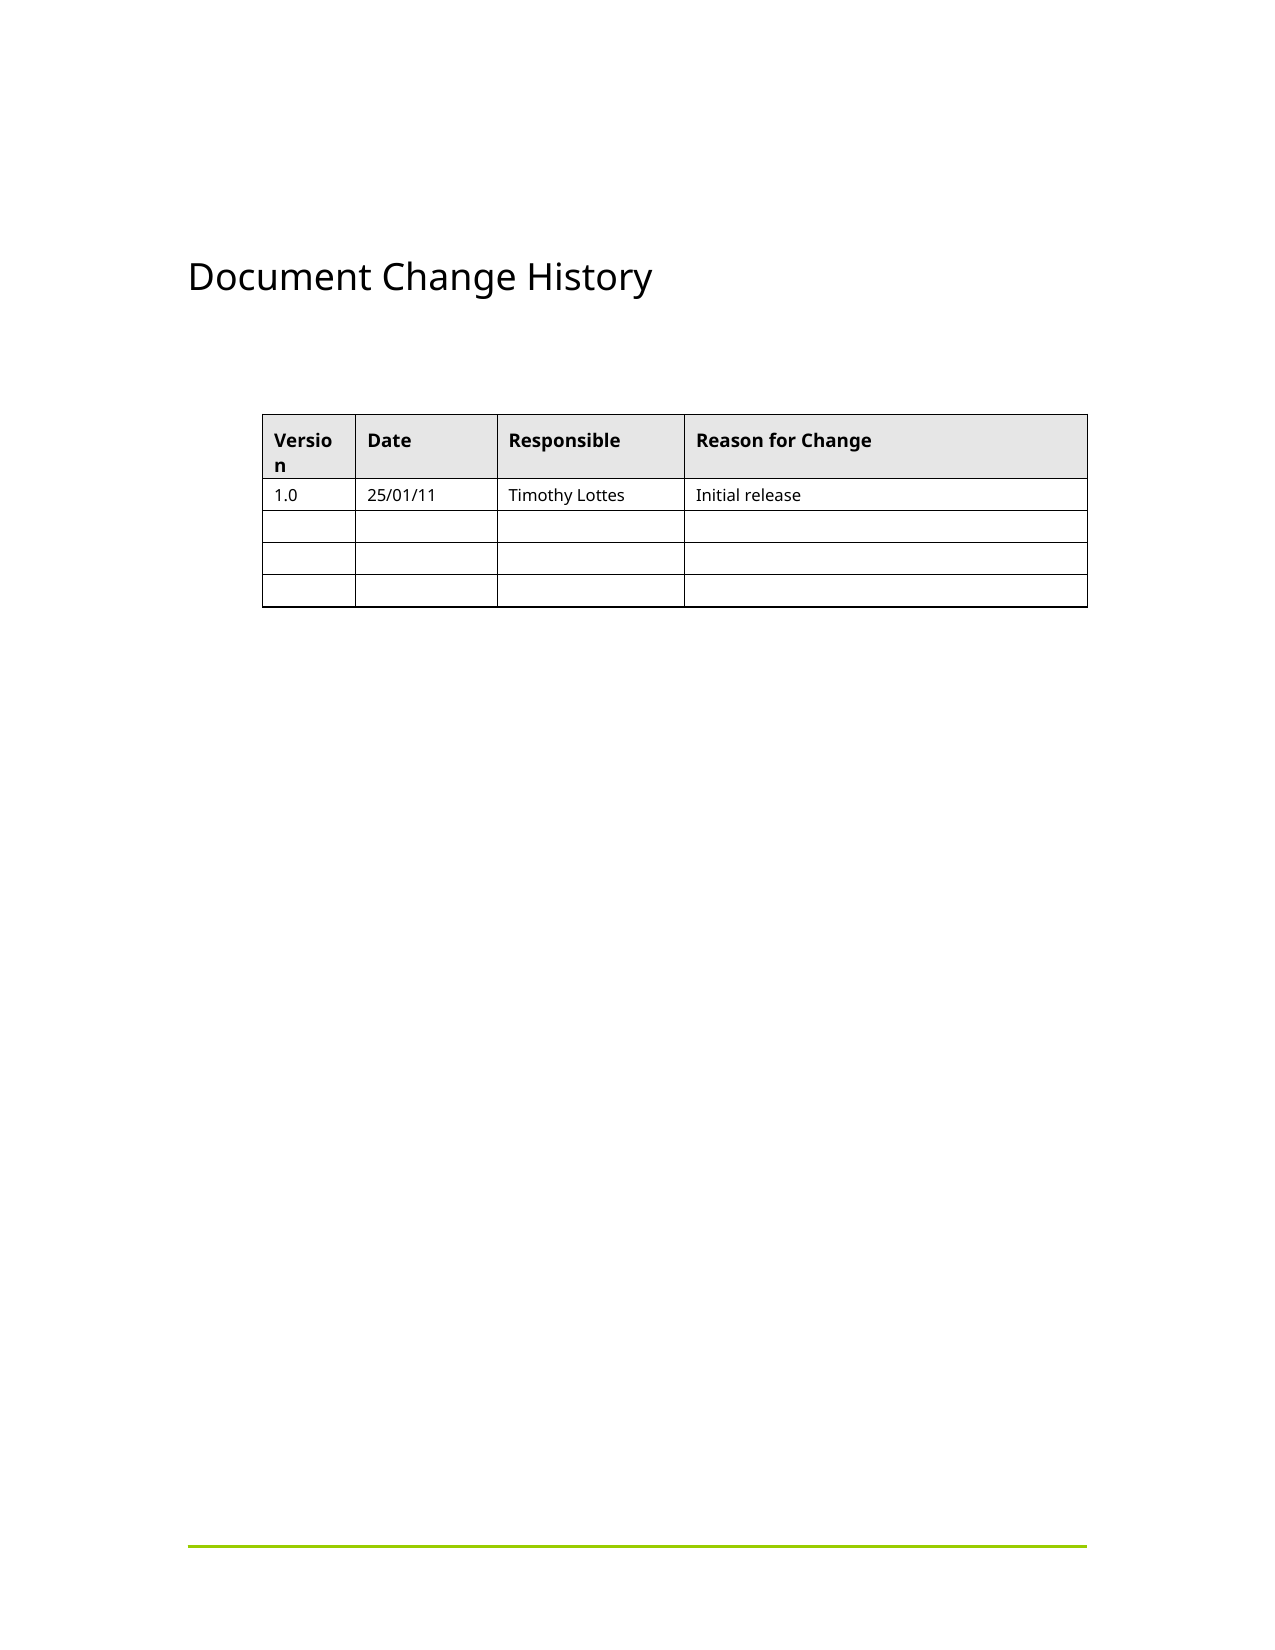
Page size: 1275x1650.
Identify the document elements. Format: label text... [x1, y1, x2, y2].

table_cell [263, 511, 355, 542]
table_cell [498, 511, 684, 542]
table_header Reason for Change [685, 415, 1087, 478]
table_cell 1.0 [263, 479, 355, 510]
table_cell Initial release [685, 479, 1087, 510]
table_cell [263, 575, 355, 606]
table_cell [498, 575, 684, 606]
table_header Date [356, 415, 497, 478]
table_cell [356, 575, 497, 606]
text Document Change History [187, 250, 1050, 301]
table_cell [498, 543, 684, 574]
table_cell Timothy Lottes [498, 479, 684, 510]
table_cell [356, 543, 497, 574]
table_cell [685, 543, 1087, 574]
table_cell [685, 511, 1087, 542]
table_cell [263, 543, 355, 574]
table_header Responsible [498, 415, 684, 478]
table_header Version [263, 415, 355, 478]
table_cell [685, 575, 1087, 606]
table_cell [356, 511, 497, 542]
table_cell 25/01/11 [356, 479, 497, 510]
